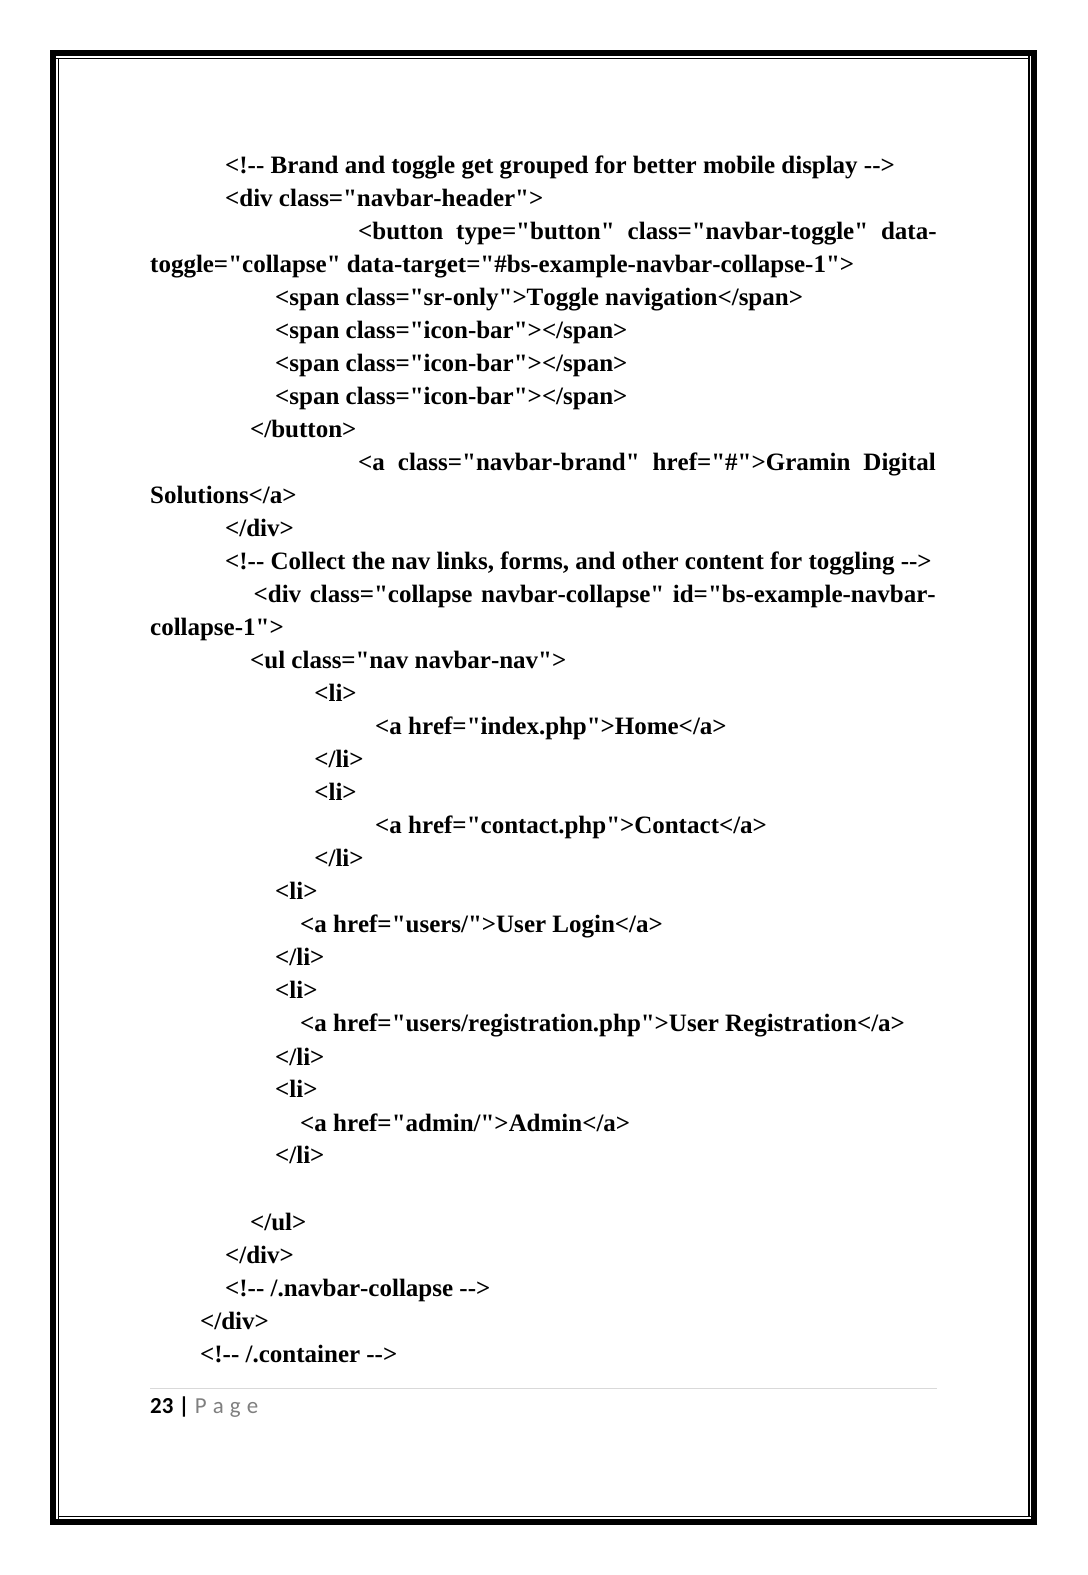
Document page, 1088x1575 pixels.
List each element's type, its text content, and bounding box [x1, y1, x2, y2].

text <li> [150, 678, 937, 707]
text </div> [150, 1240, 937, 1268]
text <li> [150, 876, 937, 905]
text <li> [150, 1074, 937, 1103]
text <div class="collapse navbar-collapse" id="bs-example-navbar-collapse-1"> [150, 579, 937, 641]
text <button type="button" class="navbar-toggle" data-toggle="collapse" data-target="#bs-example-navbar-collapse-1"> [150, 216, 937, 278]
text <a href="index.php">Home</a> [150, 711, 937, 740]
text </li> [150, 1141, 937, 1169]
text </ul> [150, 1207, 937, 1235]
text <!-- Brand and toggle get grouped for better mobile display --> [150, 150, 937, 179]
text <a href="contact.php">Contact</a> [150, 810, 937, 839]
text <a class="navbar-brand" href="#">Gramin Digital Solutions</a> [150, 447, 937, 509]
text <ul class="nav navbar-nav"> [150, 645, 937, 674]
text <li> [150, 976, 937, 1004]
text <a href="admin/">Admin</a> [150, 1108, 937, 1136]
text </div> [150, 513, 937, 542]
text <span class="icon-bar"></span> [150, 348, 937, 377]
text <li> [150, 777, 937, 806]
text <span class="icon-bar"></span> [150, 381, 937, 410]
text </div> [150, 1306, 937, 1334]
text </li> [150, 942, 937, 971]
text <span class="sr-only">Toggle navigation</span> [150, 282, 937, 311]
text <span class="icon-bar"></span> [150, 315, 937, 344]
text </li> [150, 1042, 937, 1070]
text <!-- /.navbar-collapse --> [150, 1273, 937, 1301]
text <!-- /.container --> [150, 1339, 937, 1367]
text <a href="users/">User Login</a> [150, 909, 937, 938]
text </button> [150, 414, 937, 443]
text <div class="navbar-header"> [150, 183, 937, 212]
text <a href="users/registration.php">User Registration</a> [150, 1008, 937, 1037]
text <!-- Collect the nav links, forms, and other content for toggling --> [150, 546, 937, 575]
text </li> [150, 744, 937, 773]
text </li> [150, 843, 937, 872]
